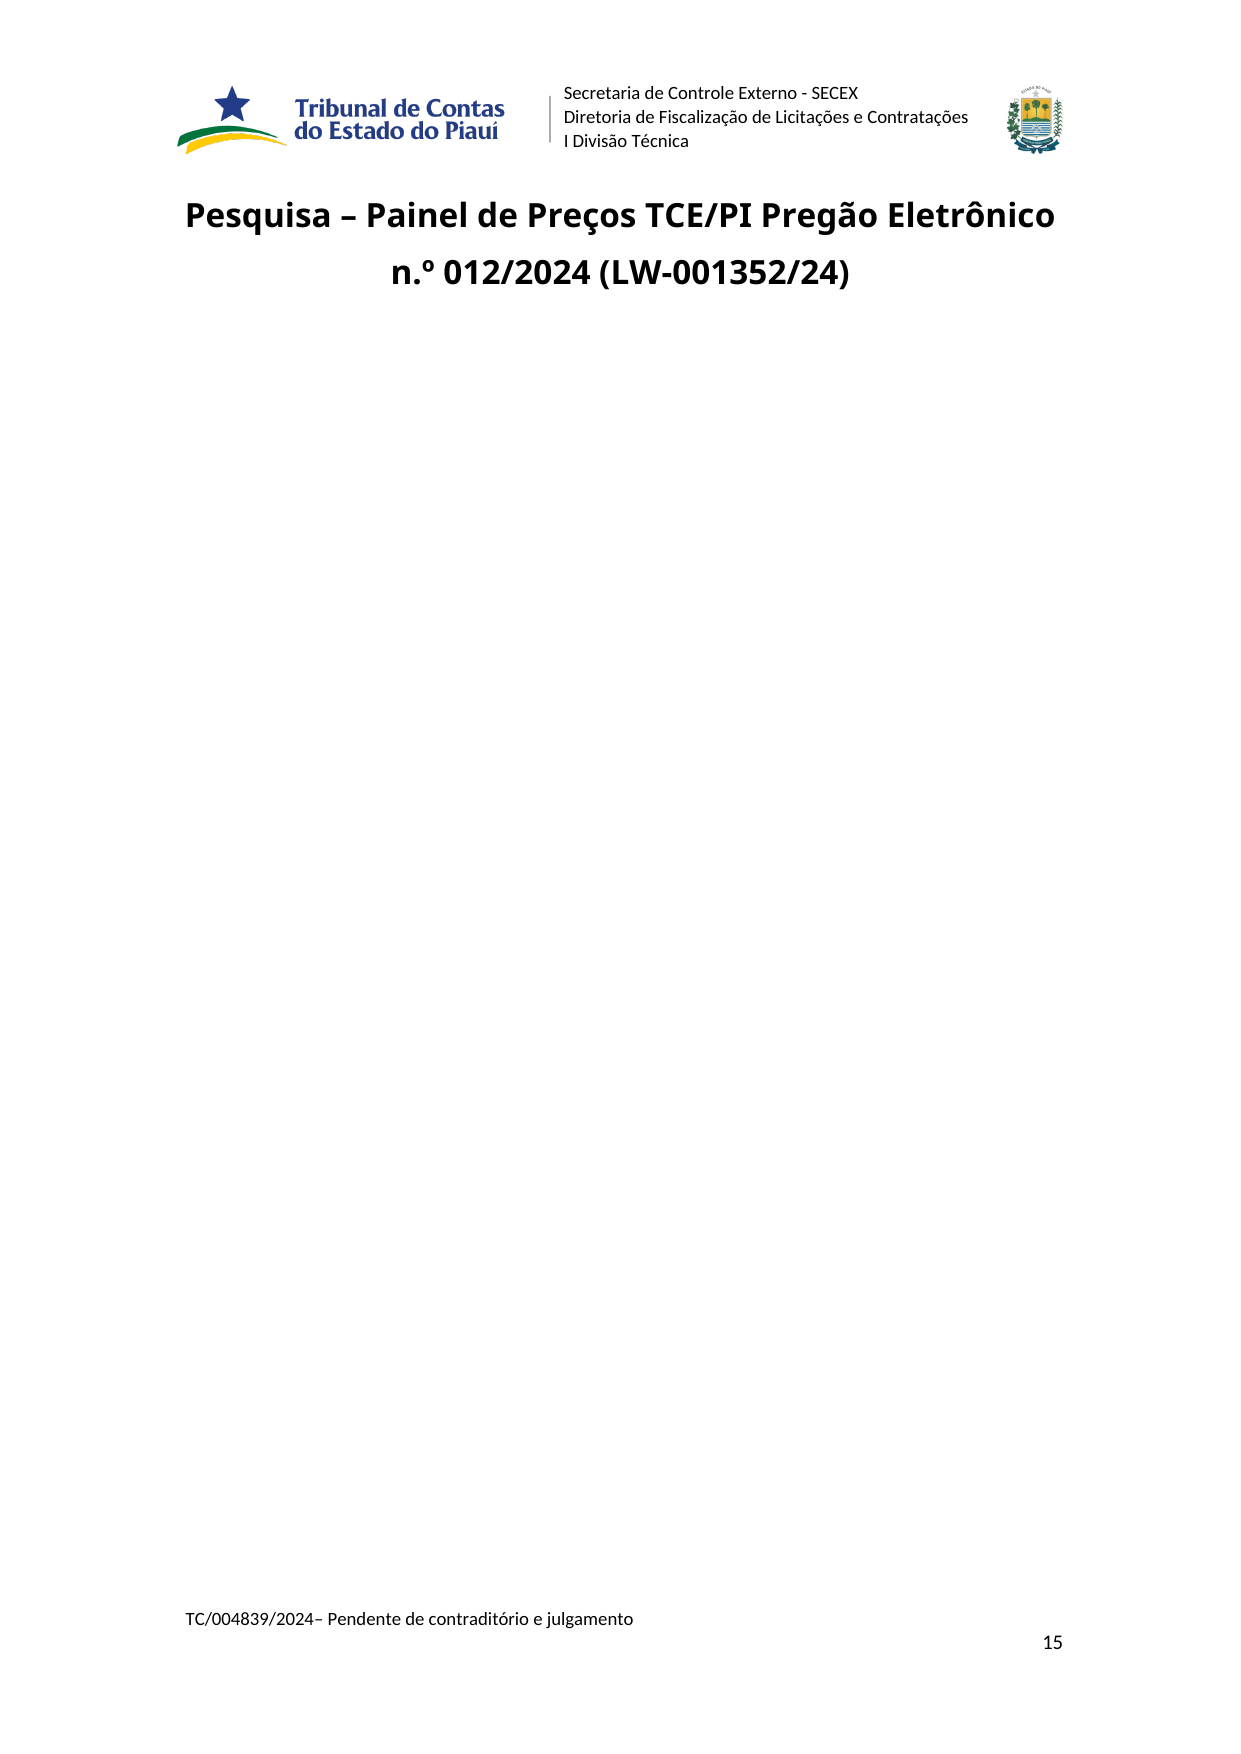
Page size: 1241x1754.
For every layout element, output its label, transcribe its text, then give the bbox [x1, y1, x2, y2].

text Pesquisa – Painel de Preços TCE/PI Pregão Eletrônico n.º 012/2024 (LW-001352/24) [177, 192, 1063, 294]
picture [177, 86, 1064, 154]
